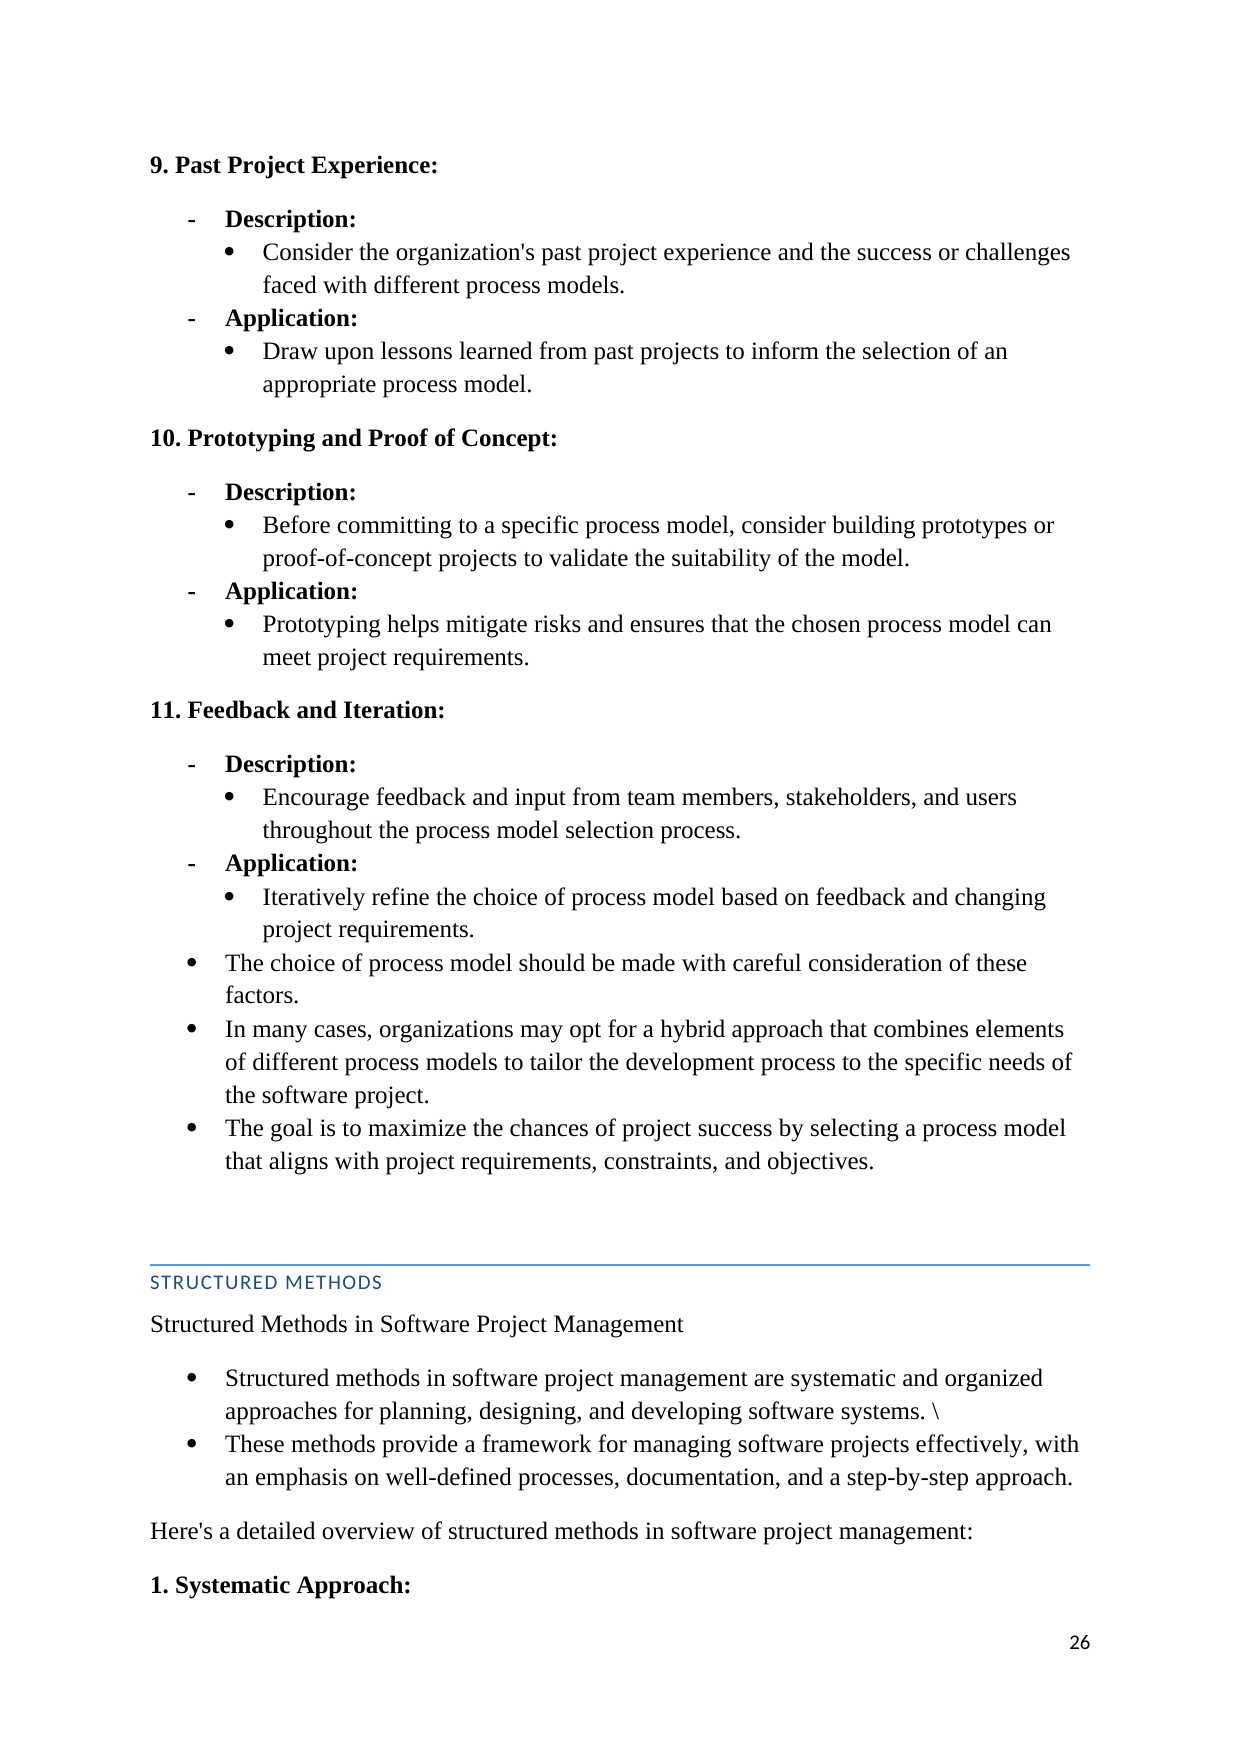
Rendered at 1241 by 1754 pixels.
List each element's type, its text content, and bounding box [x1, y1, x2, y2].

list Encourage feedback and input from team members, stakeholders, and users throughout the process model selection process. [225, 782, 1090, 844]
list The goal is to maximize the chances of project success by selecting a process model that aligns with project requirements, constraints, and objectives. [187, 1113, 1090, 1174]
list These methods provide a framework for managing software projects effectively, with an emphasis on well-defined processes, documentation, and a step-by-step approach. [187, 1429, 1090, 1491]
list Before committing to a specific process model, consider building prototypes or proof-of-concept projects to validate the suitability of the model. [225, 510, 1090, 571]
text 9. Past Project Experience: [150, 150, 1090, 179]
list Iteratively refine the choice of process model based on feedback and changing project requirements. [225, 882, 1090, 943]
list Structured methods in software project management are systematic and organized approaches for planning, designing, and developing software systems. \ [187, 1363, 1090, 1425]
list Consider the organization's past project experience and the success or challenges faced with different process models. [225, 237, 1090, 299]
list Application: [187, 848, 1090, 877]
list Description: [187, 204, 1090, 233]
subtitle STRUCTURED METHODS [150, 1266, 1090, 1295]
list The choice of process model should be made with careful consideration of these factors. [187, 948, 1090, 1009]
list In many cases, organizations may opt for a hybrid approach that combines elements of different process models to tailor the development process to the specific needs of the software project. [187, 1014, 1090, 1108]
text 1. Systematic Approach: [150, 1570, 1090, 1598]
list Draw upon lessons learned from past projects to inform the selection of an appropriate process model. [225, 336, 1090, 398]
text 10. Prototyping and Proof of Concept: [150, 423, 1090, 452]
list Description: [187, 749, 1090, 778]
list Description: [187, 477, 1090, 505]
list Application: [187, 576, 1090, 604]
list Prototyping helps mitigate risks and ensures that the chosen process model can meet project requirements. [225, 609, 1090, 671]
text 11. Feedback and Iteration: [150, 696, 1090, 724]
list Application: [187, 303, 1090, 332]
text Here's a detailed overview of structured methods in software project management: [150, 1516, 1090, 1545]
text Structured Methods in Software Project Management [150, 1309, 1090, 1338]
